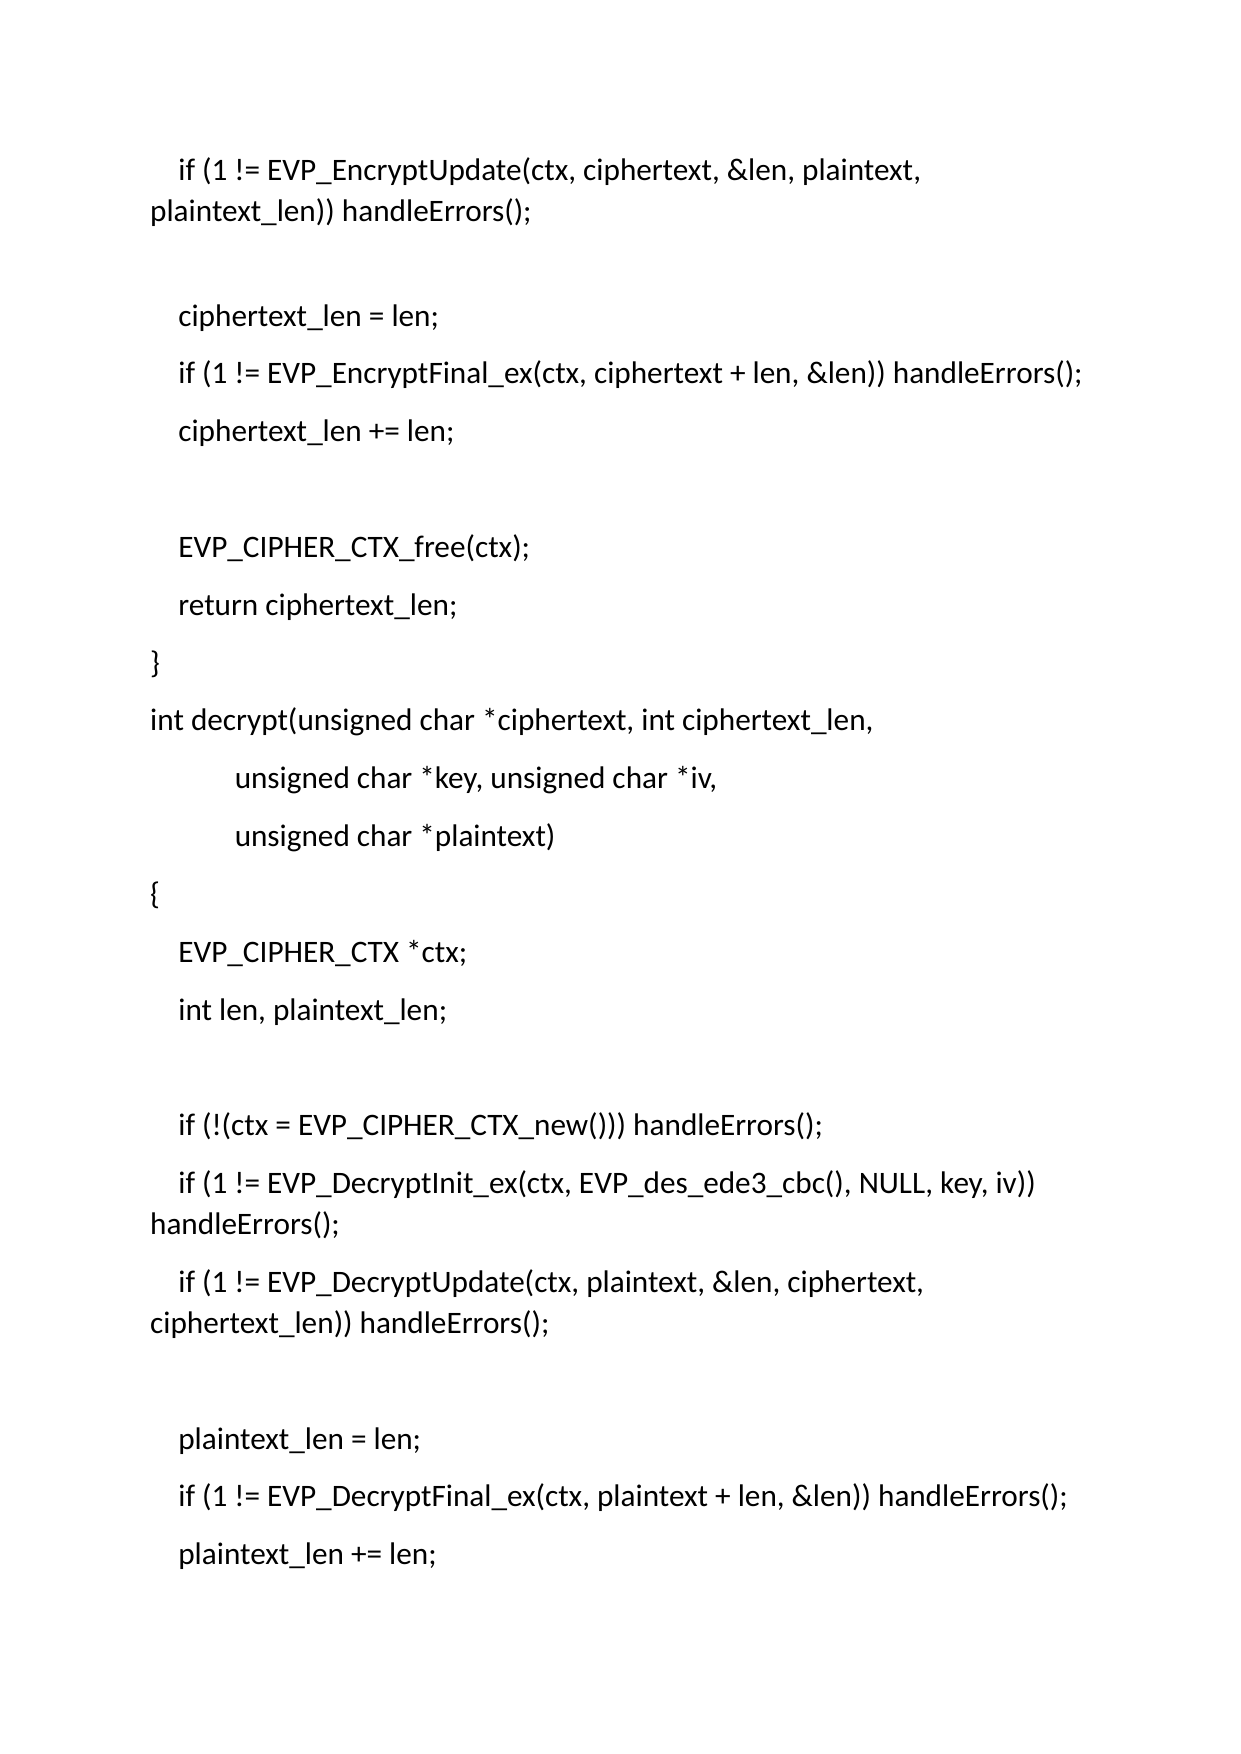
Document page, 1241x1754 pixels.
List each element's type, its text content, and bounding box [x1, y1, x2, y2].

text if (1 != EVP_DecryptInit_ex(ctx, EVP_des_ede3_cbc(), NULL, key, iv)) handleErrors(); [150, 1163, 1090, 1242]
text } [150, 643, 1090, 681]
text { [150, 874, 1090, 912]
text if (1 != EVP_EncryptUpdate(ctx, ciphertext, &len, plaintext, plaintext_len)) handleErrors(); [150, 150, 1090, 229]
text if (1 != EVP_EncryptFinal_ex(ctx, ciphertext + len, &len)) handleErrors(); [150, 354, 1090, 392]
text return ciphertext_len; [150, 585, 1090, 623]
text int len, plaintext_len; [150, 989, 1090, 1028]
text unsigned char *plaintext) [150, 816, 1090, 854]
text if (1 != EVP_DecryptFinal_ex(ctx, plaintext + len, &len)) handleErrors(); [150, 1477, 1090, 1515]
text if (!(ctx = EVP_CIPHER_CTX_new())) handleErrors(); [150, 1105, 1090, 1143]
text EVP_CIPHER_CTX_free(ctx); [150, 527, 1090, 565]
text EVP_CIPHER_CTX *ctx; [150, 932, 1090, 970]
text unsigned char *key, unsigned char *iv, [150, 758, 1090, 796]
text ciphertext_len = len; [150, 296, 1090, 334]
text int decrypt(unsigned char *ciphertext, int ciphertext_len, [150, 701, 1090, 739]
text ciphertext_len += len; [150, 411, 1090, 449]
text plaintext_len += len; [150, 1534, 1090, 1572]
text if (1 != EVP_DecryptUpdate(ctx, plaintext, &len, ciphertext, ciphertext_len)) handleErrors(); [150, 1262, 1090, 1341]
text plaintext_len = len; [150, 1419, 1090, 1457]
